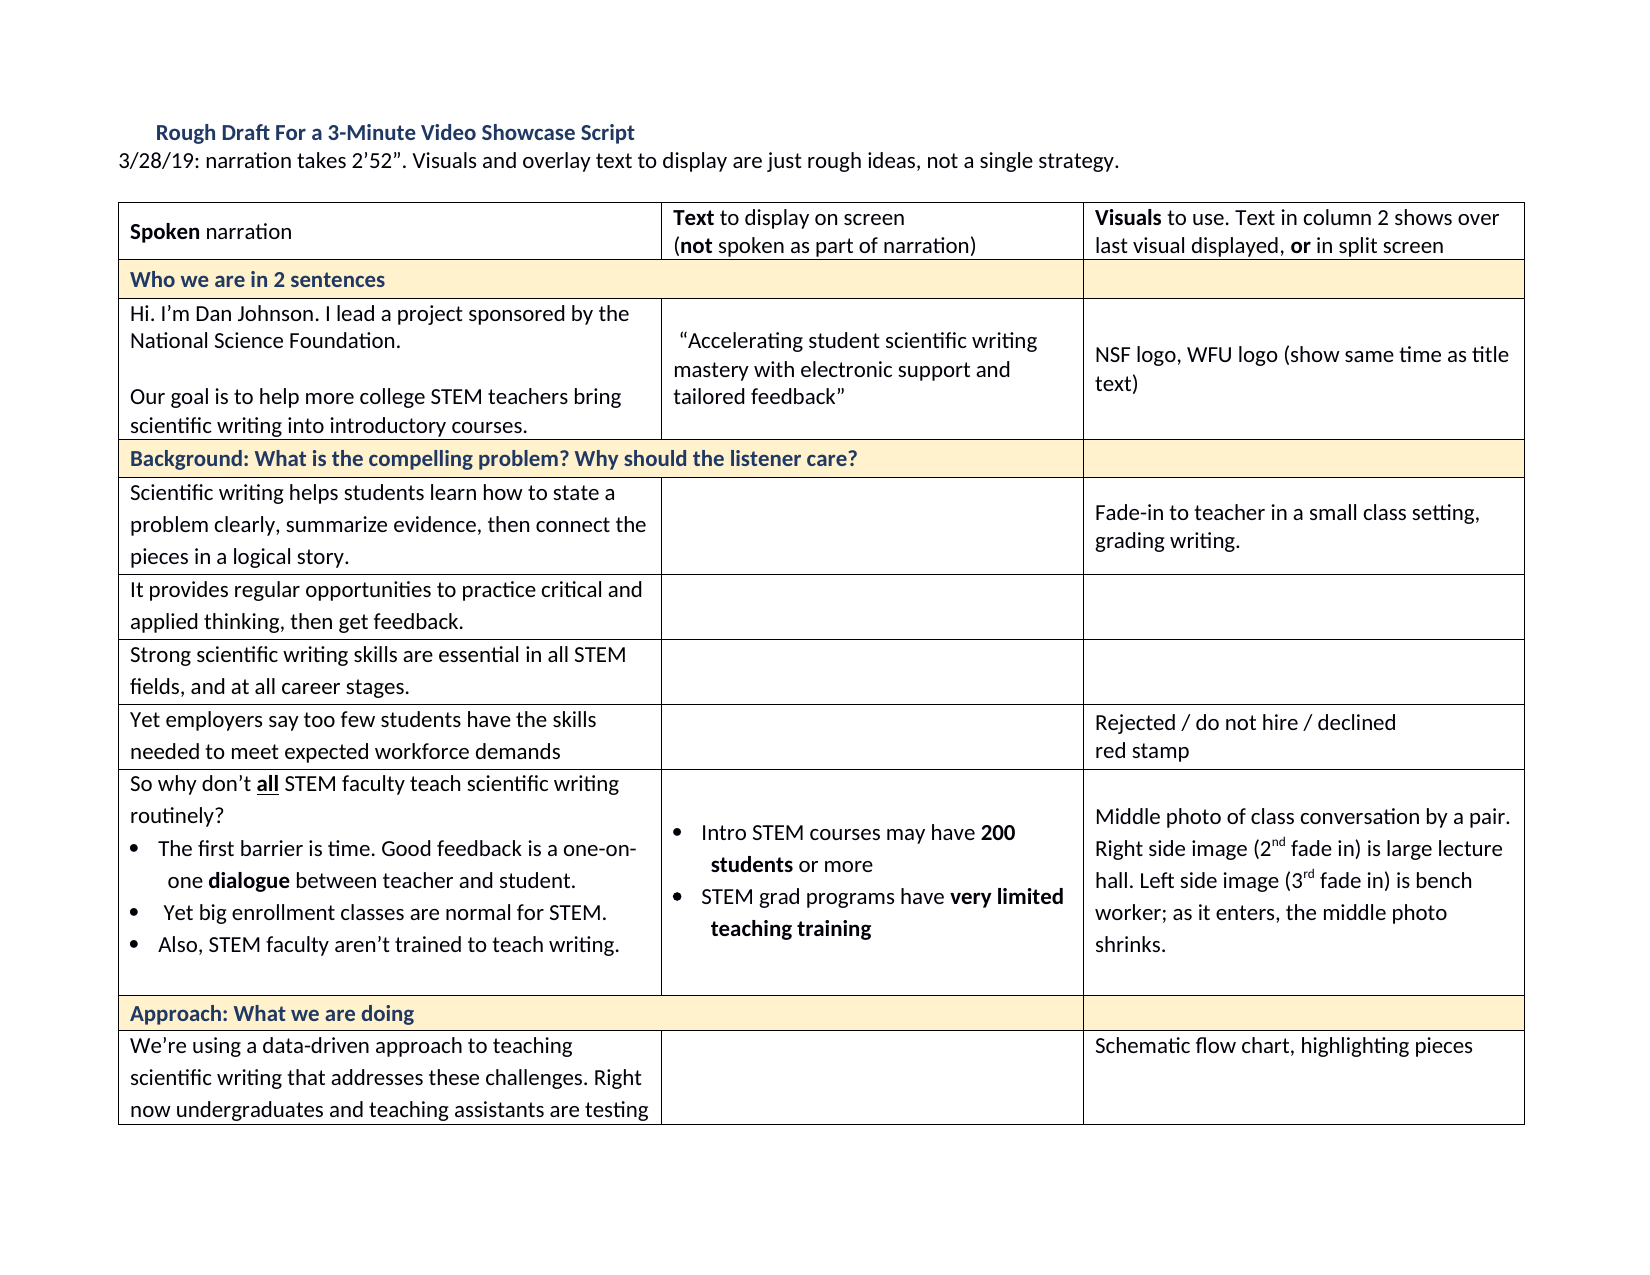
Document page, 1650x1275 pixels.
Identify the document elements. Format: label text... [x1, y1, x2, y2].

table_cell [662, 1031, 1083, 1123]
table_cell [1084, 996, 1524, 1030]
table_cell [1084, 575, 1524, 639]
table_cell Scientific writing helps students learn how to state a problem clearly, summarize evidence, then connect the pieces in a logical story. [119, 478, 661, 574]
table_cell [662, 575, 1083, 639]
table_cell So why don’t all STEM faculty teach scientific writing routinely? The first barrier is time. Good feedback is a one-on-one dialogue between teacher and student. Yet big enrollment classes are normal for STEM. Also, STEM faculty aren’t trained to teach writing. [119, 770, 661, 994]
table_cell [1084, 440, 1524, 477]
table_cell [662, 478, 1083, 574]
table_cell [119, 1031, 661, 1123]
table_header Spoken narration [119, 203, 661, 259]
table_cell [1084, 260, 1524, 298]
text Rough Draft For a 3-Minute Video Showcase Script [118, 118, 1532, 146]
table_cell Intro STEM courses may have 200 students or more STEM grad programs have very limited teaching training [662, 770, 1083, 994]
table_cell [1084, 640, 1524, 704]
table_cell Yet employers say too few students have the skills needed to meet expected workforce demands [119, 705, 661, 768]
table_cell Strong scientific writing skills are essential in all STEM fields, and at all career stages. [119, 640, 661, 704]
table_header Text to display on screen (not spoken as part of narration) [662, 203, 1083, 259]
table_header Visuals to use. Text in column 2 shows over last visual displayed, or in split screen [1084, 203, 1524, 259]
table_cell [662, 640, 1083, 704]
table_cell NSF logo, WFU logo (show same time as title text) [1084, 299, 1524, 439]
table_cell It provides regular opportunities to practice critical and applied thinking, then get feedback. [119, 575, 661, 639]
table_cell Middle photo of class conversation by a pair. Right side image (2nd fade in) is large lecture hall. Left side image (3rd fade in) is bench worker; as it enters, the middle photo shrinks. [1084, 770, 1524, 994]
table_cell [662, 705, 1083, 768]
table_cell Hi. I’m Dan Johnson. I lead a project sponsored by the National Science Foundation. Our goal is to help more college STEM teachers bring scientific writing into introductory courses. [119, 299, 661, 439]
table_cell “Accelerating student scientific writing mastery with electronic support and tailored feedback” [662, 299, 1083, 439]
table_cell Approach: What we are doing [119, 996, 1083, 1030]
table_cell Rejected / do not hire / declined red stamp [1084, 705, 1524, 768]
table_cell Background: What is the compelling problem? Why should the listener care? [119, 440, 1083, 477]
table_cell Fade-in to teacher in a small class setting, grading writing. [1084, 478, 1524, 574]
table_cell Who we are in 2 sentences [119, 260, 1083, 298]
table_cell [1084, 1031, 1524, 1123]
text 3/28/19: narration takes 2’52”. Visuals and overlay text to display are just rough ideas, not a single strategy. [118, 146, 1532, 174]
